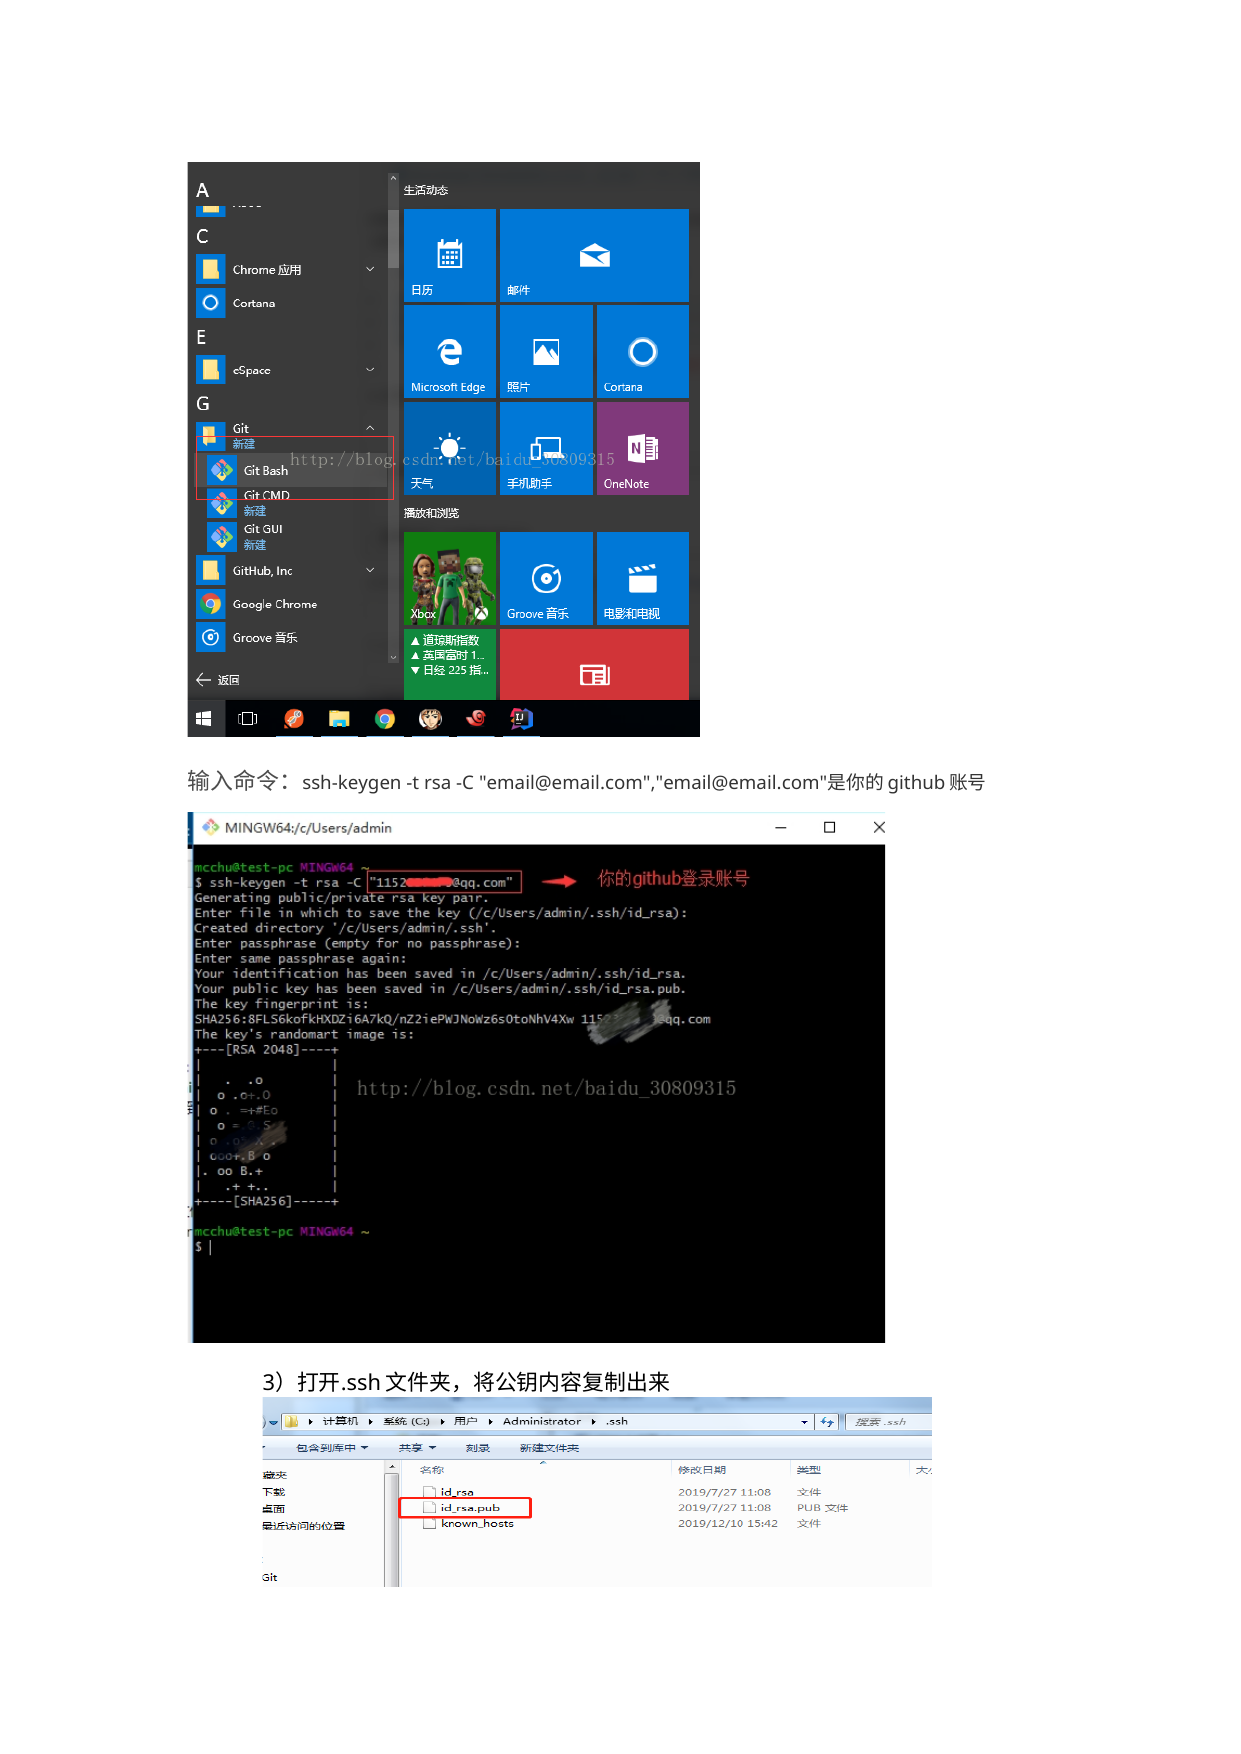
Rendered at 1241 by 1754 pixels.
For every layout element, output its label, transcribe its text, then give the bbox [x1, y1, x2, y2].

picture [187, 812, 886, 1343]
picture [187, 162, 700, 737]
list 3）打开.ssh文件夹，将公钥内容复制出来 [262, 1364, 1053, 1397]
text 输入命令：ssh-keygen -t rsa -C "email@email.com","email@email.com"是你的github账号 [187, 747, 1053, 812]
picture [262, 1397, 932, 1587]
